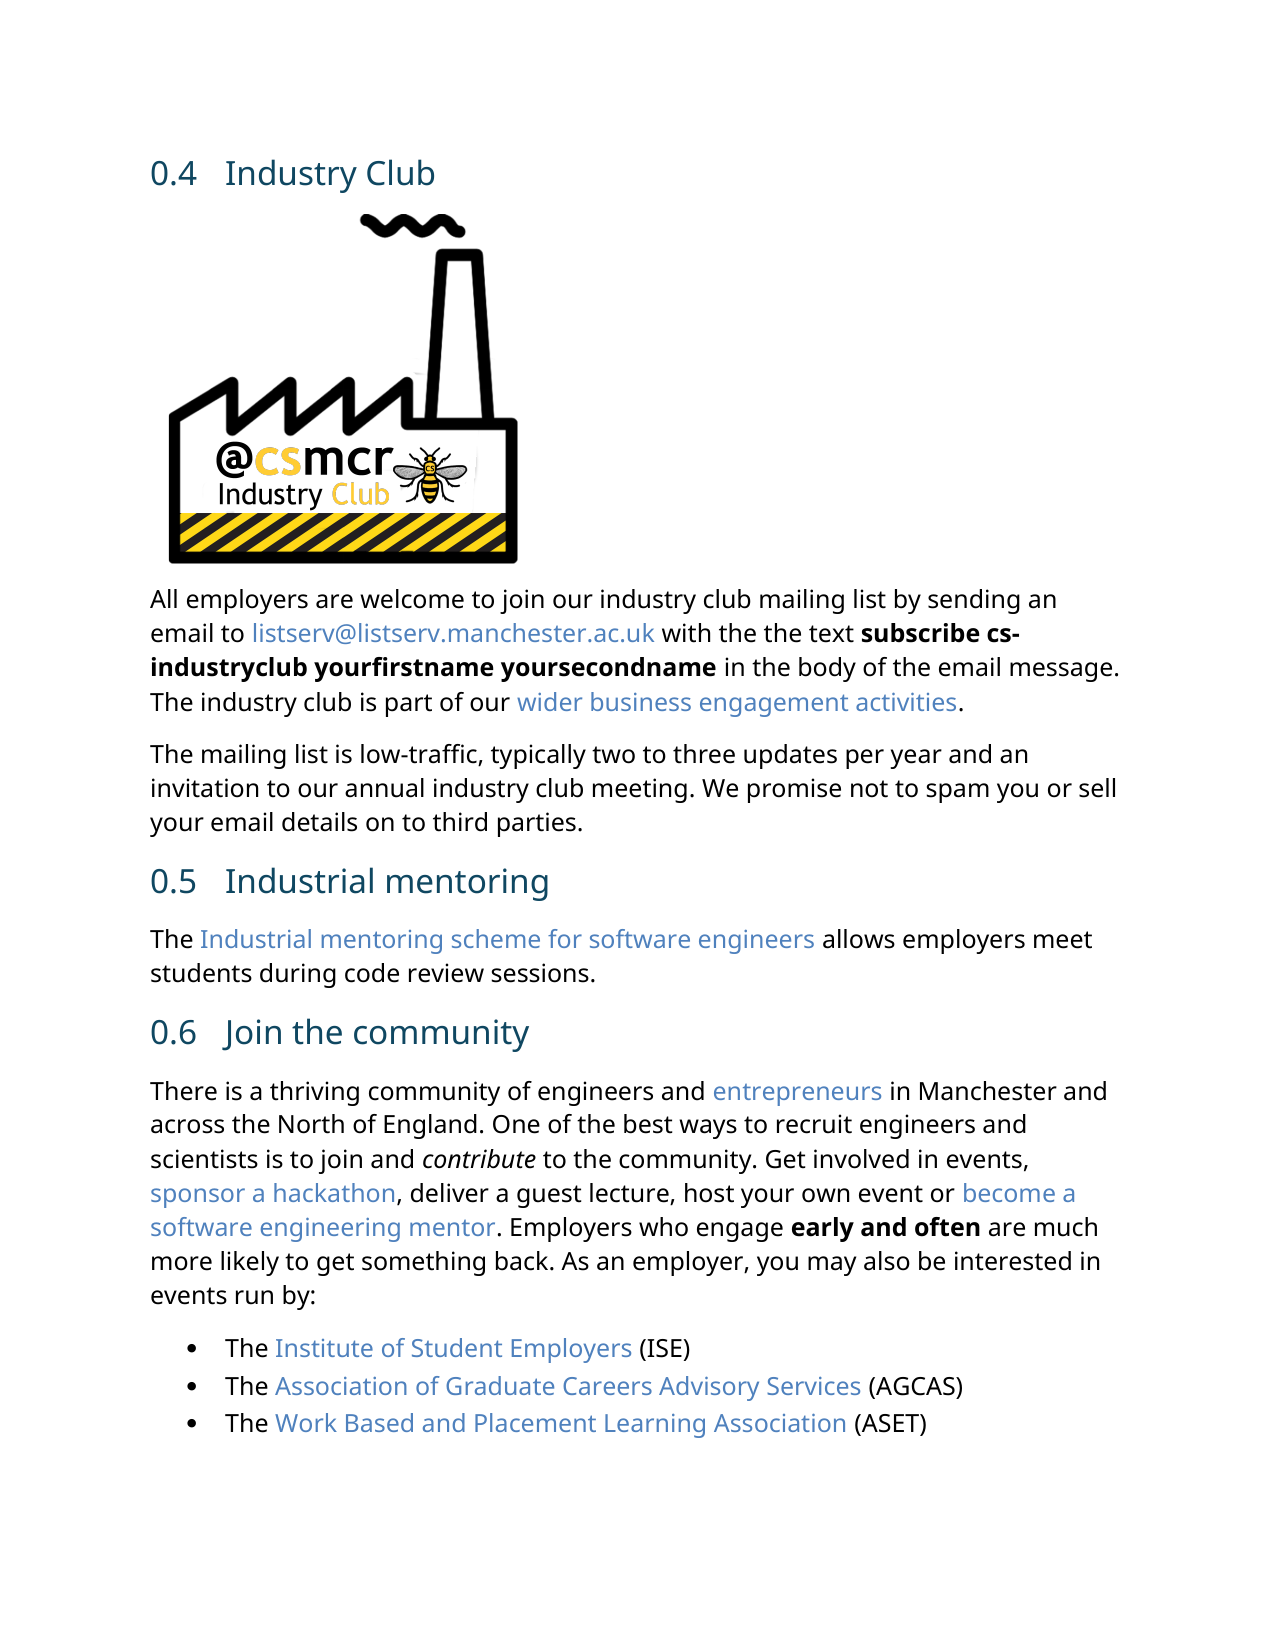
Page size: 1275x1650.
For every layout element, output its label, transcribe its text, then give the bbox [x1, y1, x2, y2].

text The Industrial mentoring scheme for software engineers allows employers meet students during code review sessions. [150, 922, 1125, 990]
subtitle 0.6 Join the community [150, 1009, 1125, 1054]
text There is a thriving community of engineers and entrepreneurs in Manchester and across the North of England. One of the best ways to recruit engineers and scientists is to join and contribute to the community. Get involved in events, sponsor a hackathon, deliver a guest lecture, host your own event or become a software engineering mentor. Employers who engage early and often are much more likely to get something back. As an employer, you may also be interested in events run by: [150, 1073, 1125, 1312]
subtitle 0.4 Industry Club [150, 150, 1125, 195]
text All employers are welcome to join our industry club mailing list by sending an email to listserv@listserv.manchester.ac.uk with the the text subscribe cs-industryclub yourfirstname yoursecondname in the body of the email message. The industry club is part of our wider business engagement activities. [150, 582, 1125, 718]
list The Work Based and Placement Learning Association (ASET) [187, 1406, 1125, 1440]
text The mailing list is low-traffic, typically two to three updates per year and an invitation to our annual industry club meeting. We promise not to spam you or sell your email details on to third parties. [150, 737, 1125, 839]
list The Institute of Student Employers (ISE) [187, 1330, 1125, 1364]
subtitle 0.5 Industrial mentoring [150, 858, 1125, 903]
picture [168, 214, 519, 564]
list The Association of Graduate Careers Advisory Services (AGCAS) [187, 1368, 1125, 1402]
